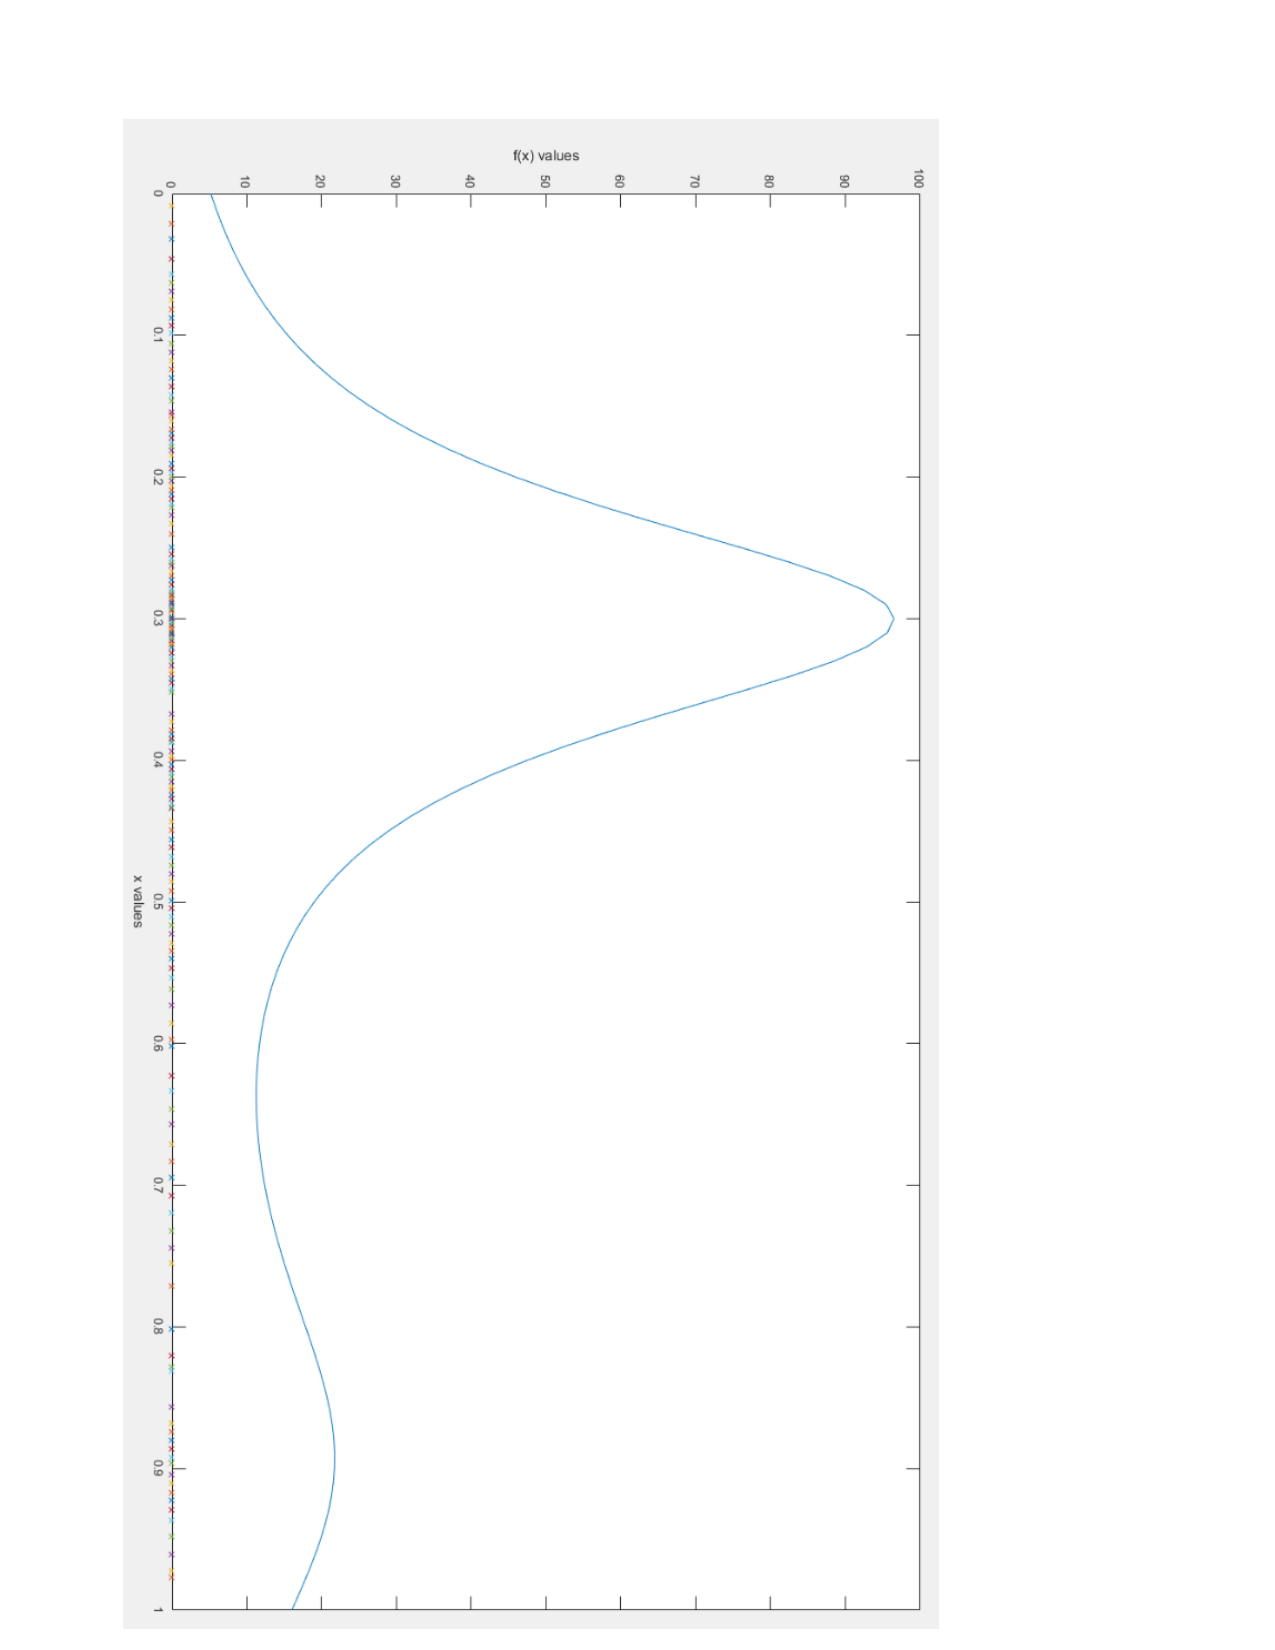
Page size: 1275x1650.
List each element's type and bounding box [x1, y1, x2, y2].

picture [124, 120, 939, 1627]
